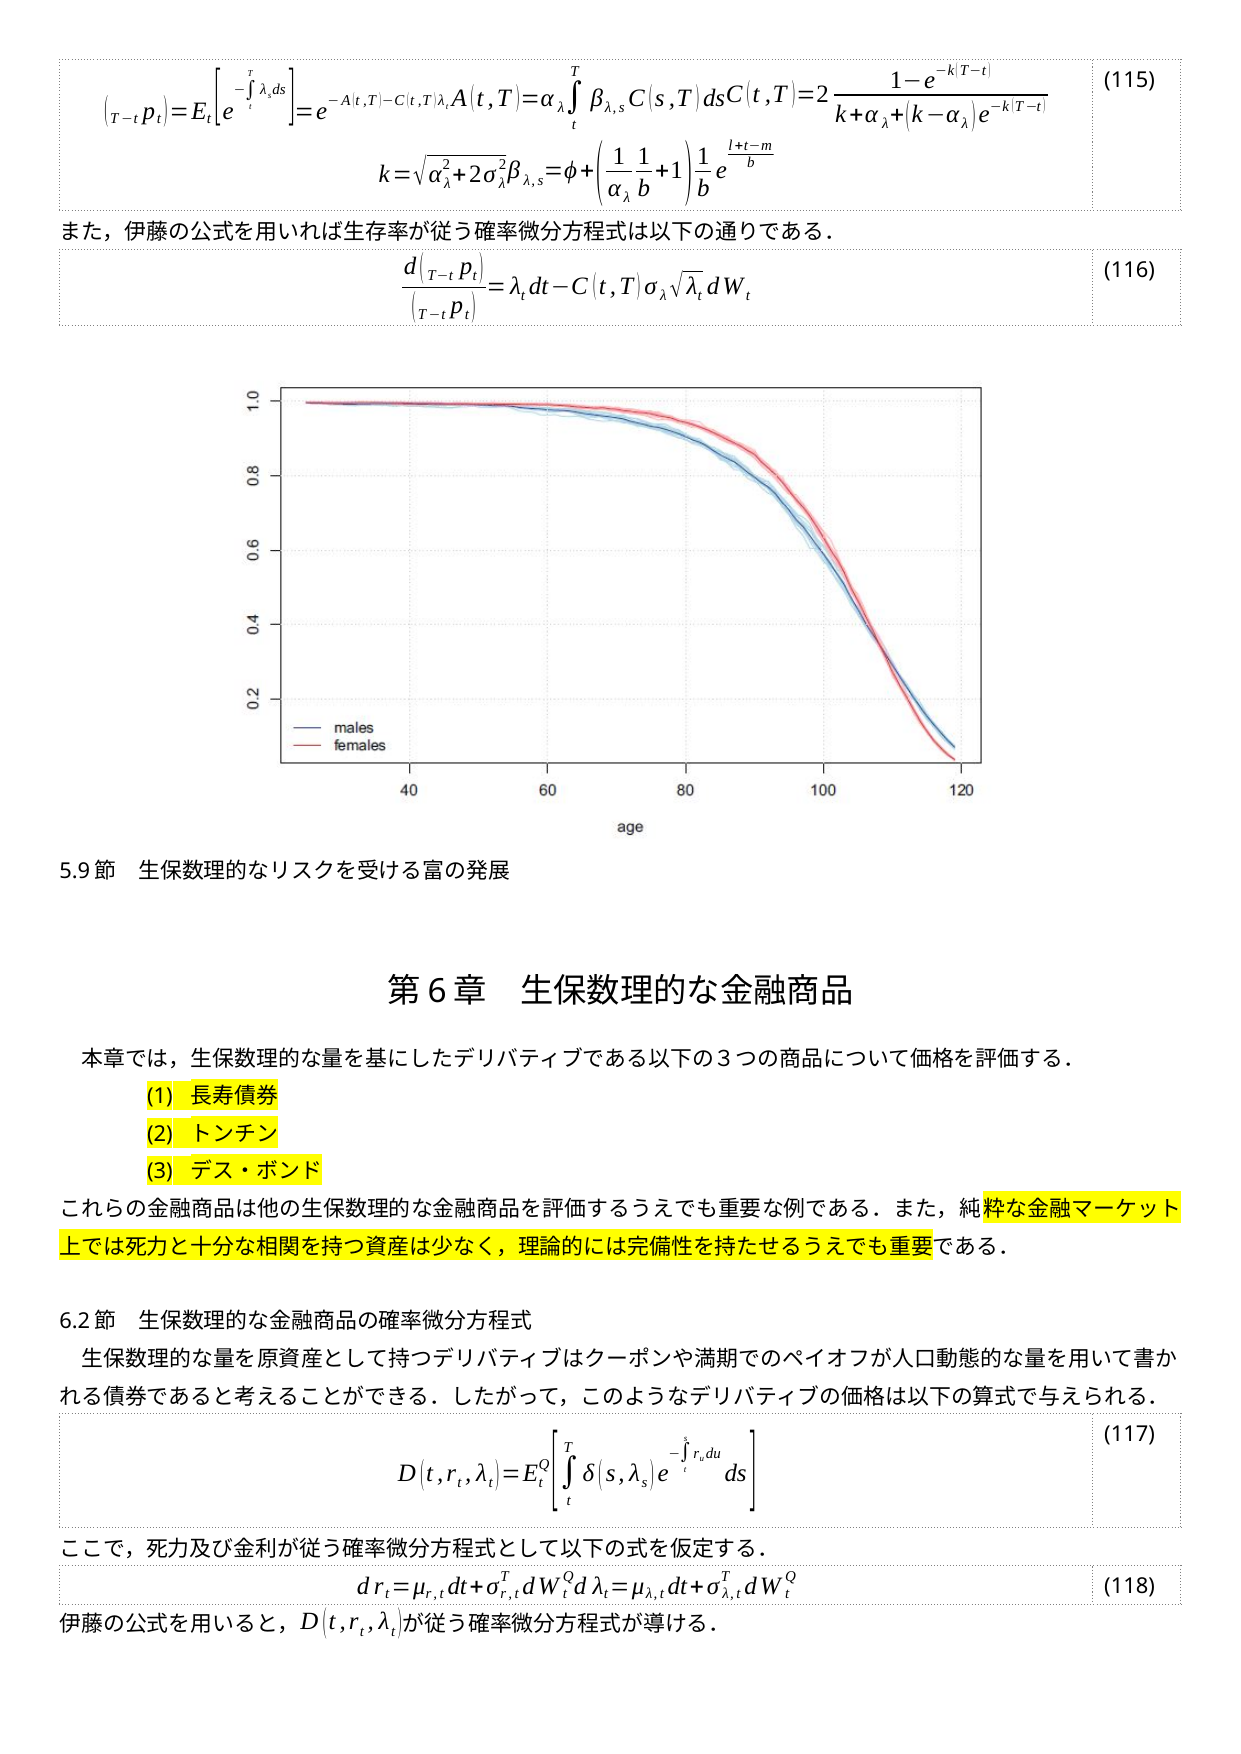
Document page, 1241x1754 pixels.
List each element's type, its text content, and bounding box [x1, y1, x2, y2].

picture [233, 363, 1007, 845]
text 伊藤の公式を用いると，が従う確率微分方程式が導ける． [59, 1605, 1181, 1642]
table_header [60, 1565, 1093, 1604]
list デス・ボンド [147, 1151, 1181, 1188]
text 本章では，生保数理的な量を基にしたデリバティブである以下の３つの商品について価格を評価する． [59, 1038, 1181, 1076]
table_header [60, 249, 1093, 325]
text これらの金融商品は他の生保数理的な金融商品を評価するうえでも重要な例である．また，純粋な金融マーケット上では死力と十分な相関を持つ資産は少なく，理論的には完備性を持たせるうえでも重要である． [59, 1188, 1181, 1263]
text 生保数理的な量を原資産として持つデリバティブはクーポンや満期でのペイオフが人口動態的な量を用いて書かれる債券であると考えることができる．したがって，このようなデリバティブの価格は以下の算式で与えられる． [59, 1338, 1181, 1413]
subtitle 5.9節 生保数理的なリスクを受ける富の発展 [59, 851, 1181, 888]
text また，伊藤の公式を用いれば生存率が従う確率微分方程式は以下の通りである． [59, 211, 1181, 249]
subtitle 6.2節 生保数理的な金融商品の確率微分方程式 [59, 1301, 1181, 1338]
title 第6章 生保数理的な金融商品 [59, 951, 1181, 1026]
table_header [60, 59, 1093, 210]
table_header [60, 1413, 1093, 1527]
text ここで，死力及び金利が従う確率微分方程式として以下の式を仮定する． [59, 1528, 1181, 1565]
list 長寿債券 [147, 1076, 1181, 1113]
list トンチン [147, 1113, 1181, 1151]
